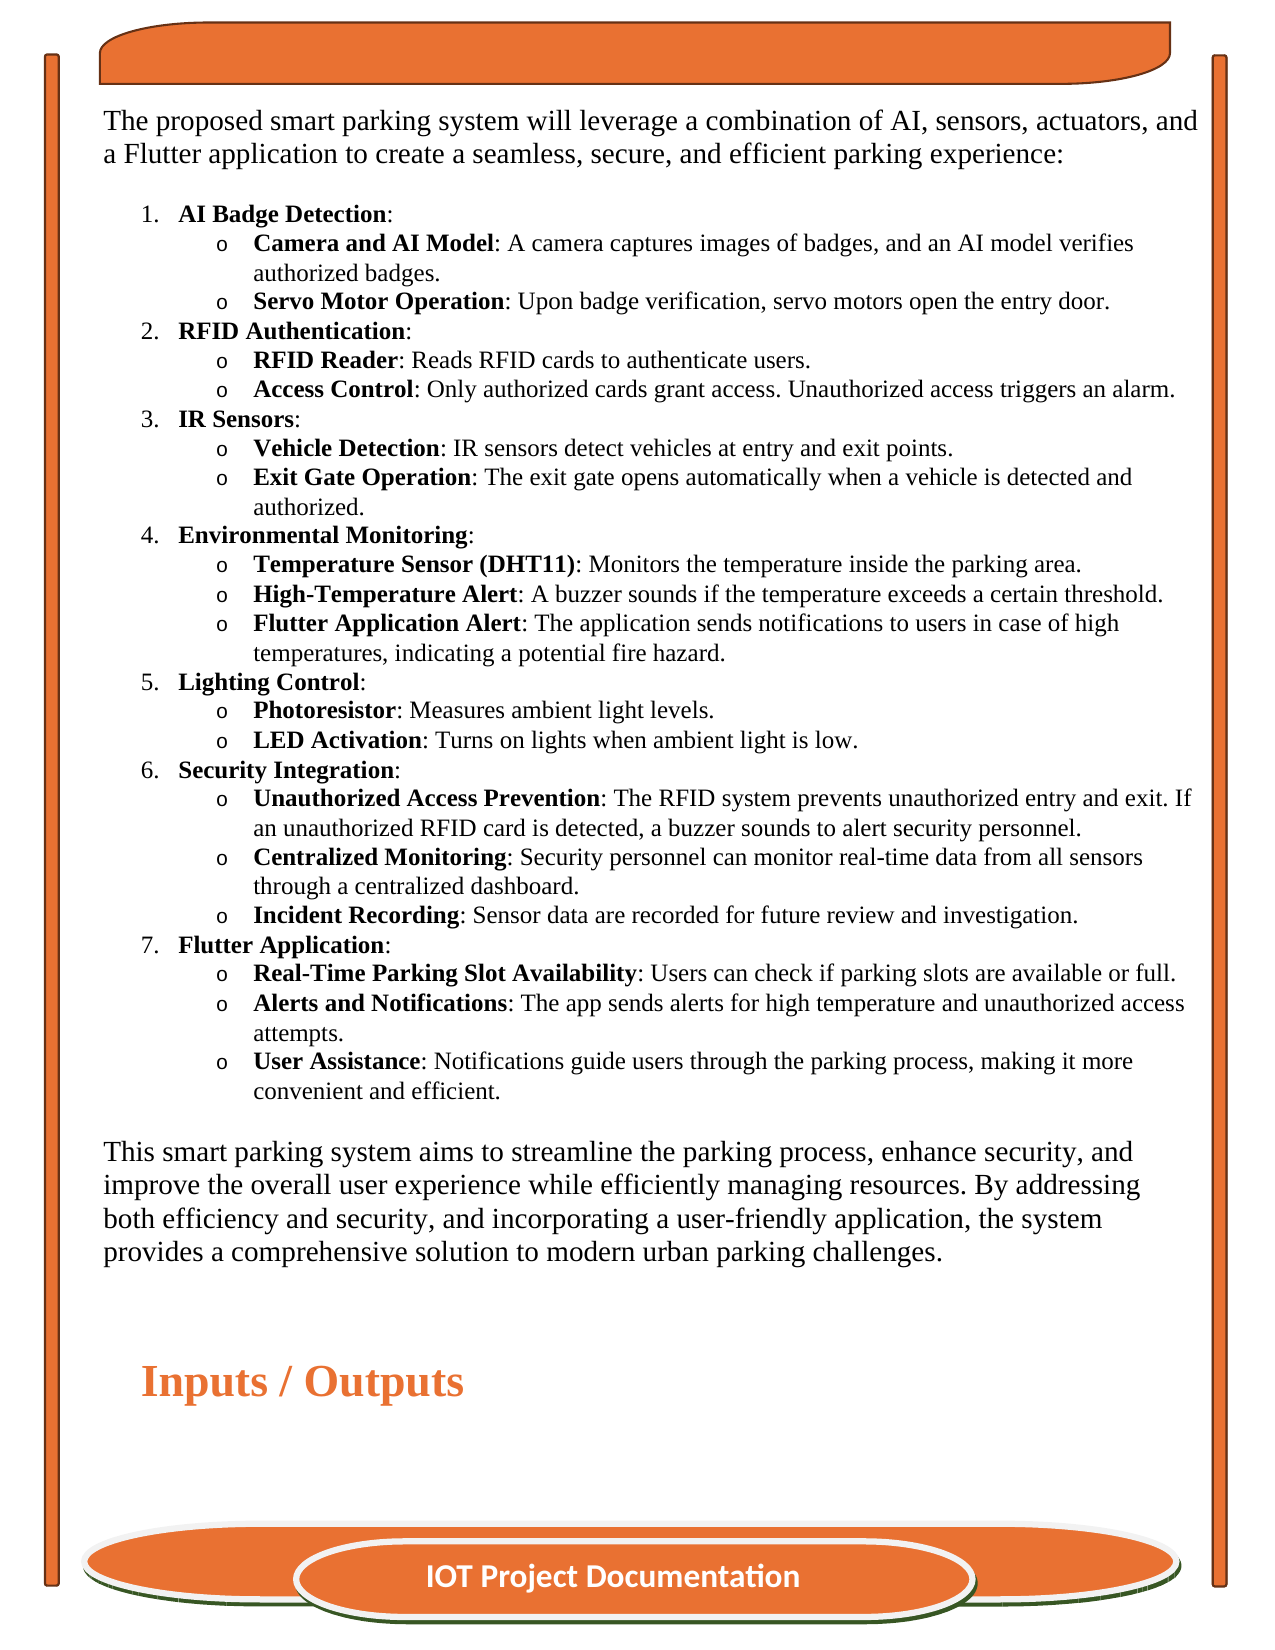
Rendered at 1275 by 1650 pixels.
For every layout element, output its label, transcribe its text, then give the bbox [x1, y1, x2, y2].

list Environmental Monitoring: [141, 521, 1199, 549]
list Camera and AI Model: A camera captures images of badges, and an AI model verifies authorized badges. [216, 228, 1199, 286]
list RFID Reader: Reads RFID cards to authenticate users. [216, 345, 1199, 374]
list Incident Recording: Sensor data are recorded for future review and investigation. [216, 900, 1199, 930]
text This smart parking system aims to streamline the parking process, enhance security, and improve the overall user experience while efficiently managing resources. By addressing both efficiency and security, and incorporating a user-friendly application, the system provides a comprehensive solution to modern urban parking challenges. [103, 1134, 1199, 1268]
list Centralized Monitoring: Security personnel can monitor real-time data from all sensors through a centralized dashboard. [216, 842, 1199, 900]
list Exit Gate Operation: The exit gate opens automatically when a vehicle is detected and authorized. [216, 462, 1199, 521]
list User Assistance: Notifications guide users through the parking process, making it more convenient and efficient. [216, 1046, 1199, 1105]
list Security Integration: [141, 755, 1199, 783]
list High-Temperature Alert: A buzzer sounds if the temperature exceeds a certain threshold. [216, 579, 1199, 608]
list Flutter Application: [141, 930, 1199, 958]
list Real-Time Parking Slot Availability: Users can check if parking slots are available or full. [216, 958, 1199, 988]
text The proposed smart parking system will leverage a combination of AI, sensors, actuators, and a Flutter application to create a seamless, secure, and efficient parking experience: [103, 103, 1199, 170]
list LED Activation: Turns on lights when ambient light is low. [216, 725, 1199, 755]
list Unauthorized Access Prevention: The RFID system prevents unauthorized entry and exit. If an unauthorized RFID card is detected, a buzzer sounds to alert security personnel. [216, 783, 1199, 842]
list IR Sensors: [141, 404, 1199, 433]
list Inputs / Outputs [141, 1354, 1199, 1407]
list Alerts and Notifications: The app sends alerts for high temperature and unauthorized access attempts. [216, 988, 1199, 1046]
list Temperature Sensor (DHT11): Monitors the temperature inside the parking area. [216, 549, 1199, 579]
list Vehicle Detection: IR sensors detect vehicles at entry and exit points. [216, 433, 1199, 462]
list Servo Motor Operation: Upon badge verification, servo motors open the entry door. [216, 286, 1199, 316]
list RFID Authentication: [141, 316, 1199, 345]
list Lighting Control: [141, 667, 1199, 696]
list Flutter Application Alert: The application sends notifications to users in case of high temperatures, indicating a potential fire hazard. [216, 608, 1199, 667]
list Access Control: Only authorized cards grant access. Unauthorized access triggers an alarm. [216, 374, 1199, 404]
list Photoresistor: Measures ambient light levels. [216, 696, 1199, 725]
list AI Badge Detection: [141, 199, 1199, 228]
